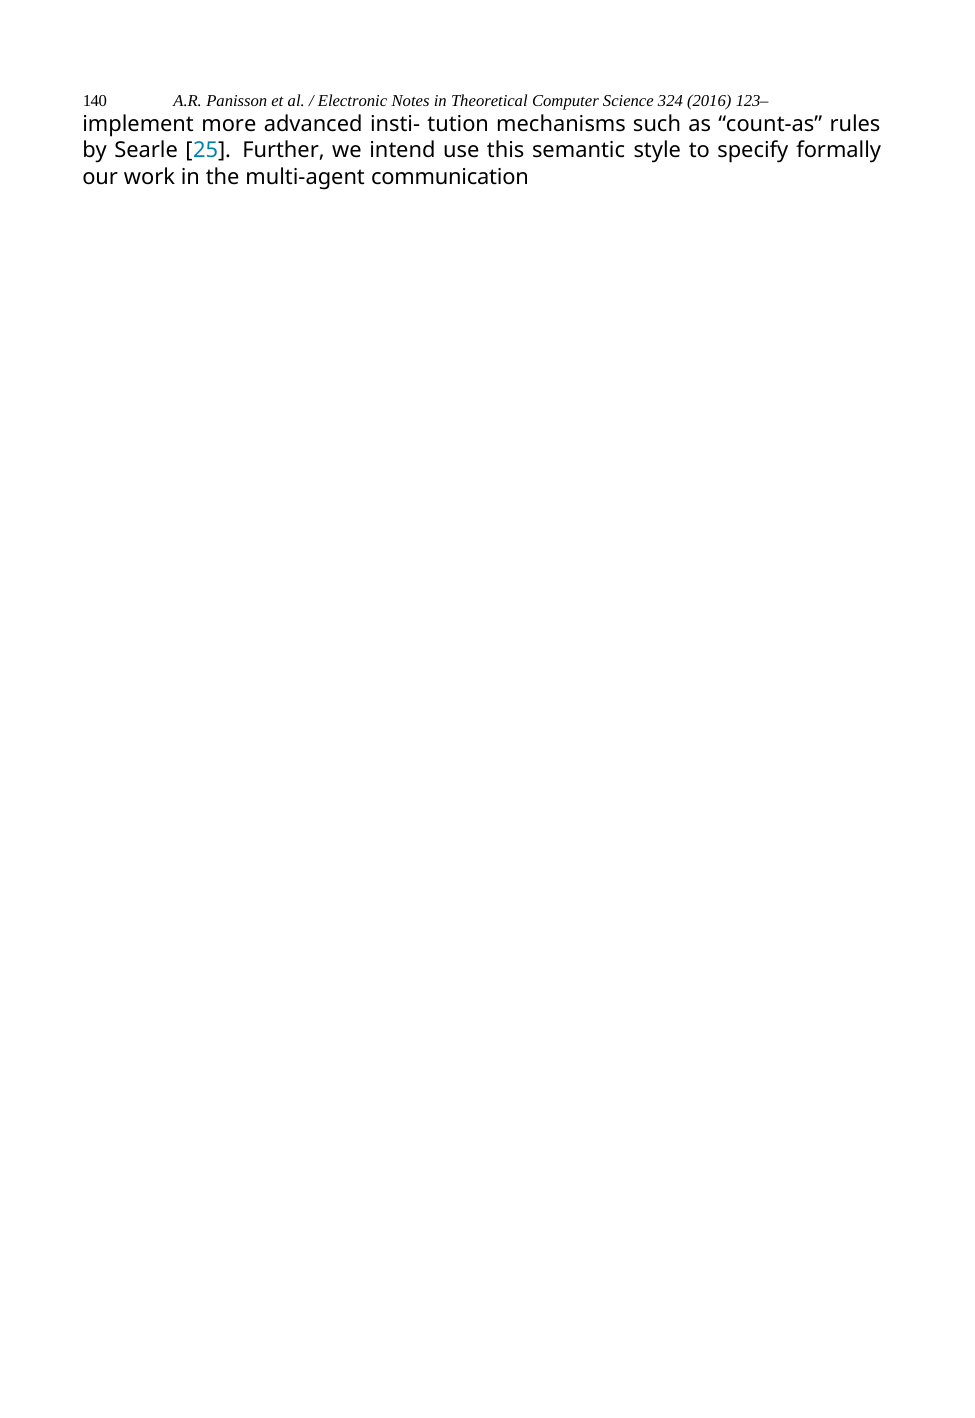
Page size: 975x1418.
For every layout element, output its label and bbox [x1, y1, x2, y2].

text [82, 110, 881, 191]
